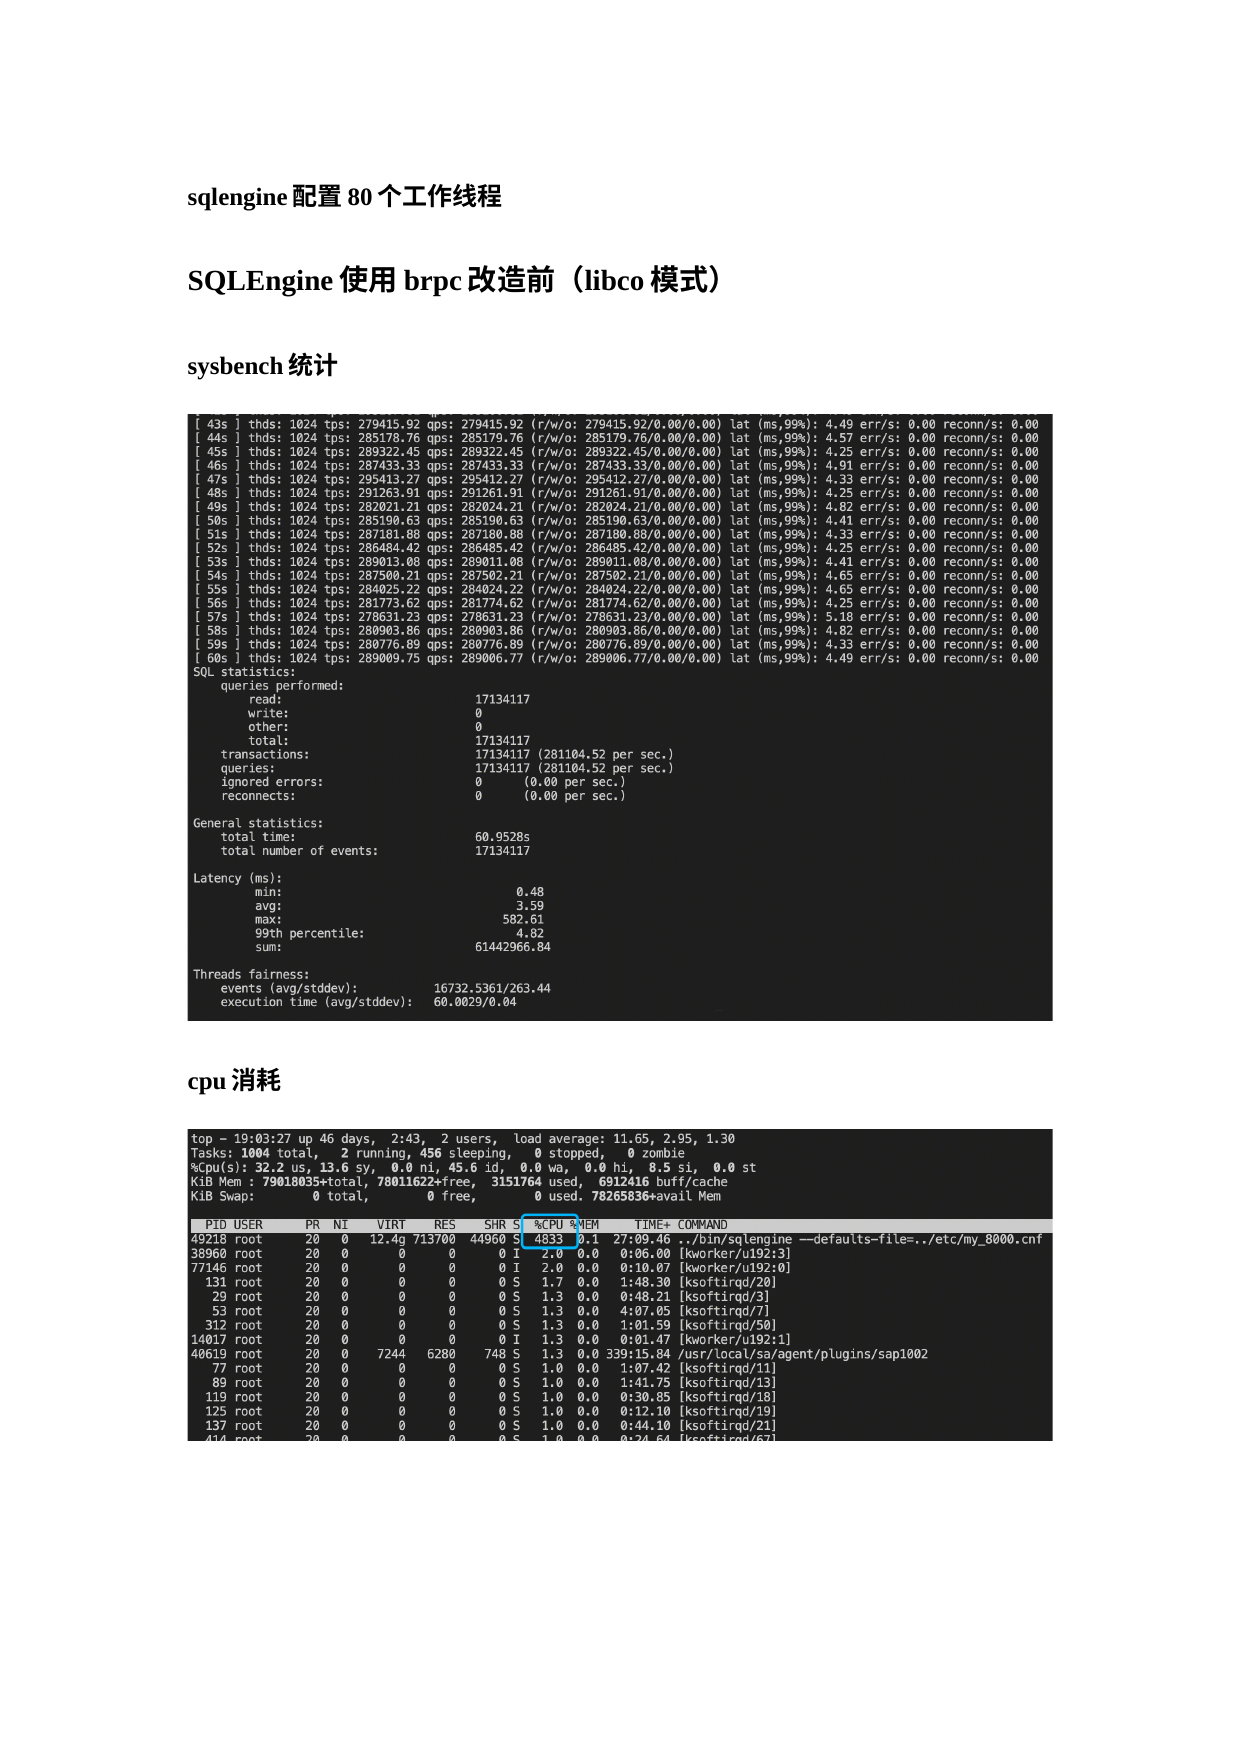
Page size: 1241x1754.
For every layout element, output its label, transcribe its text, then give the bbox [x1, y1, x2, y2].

subtitle SQLEngine使用brpc改造前（libco模式） [187, 245, 1053, 310]
subtitle sysbench统计 [187, 331, 1053, 396]
subtitle sqlengine配置80个工作线程 [187, 162, 1053, 227]
subtitle cpu消耗 [187, 1046, 1053, 1111]
picture [187, 414, 1053, 1021]
picture [187, 1129, 1053, 1441]
